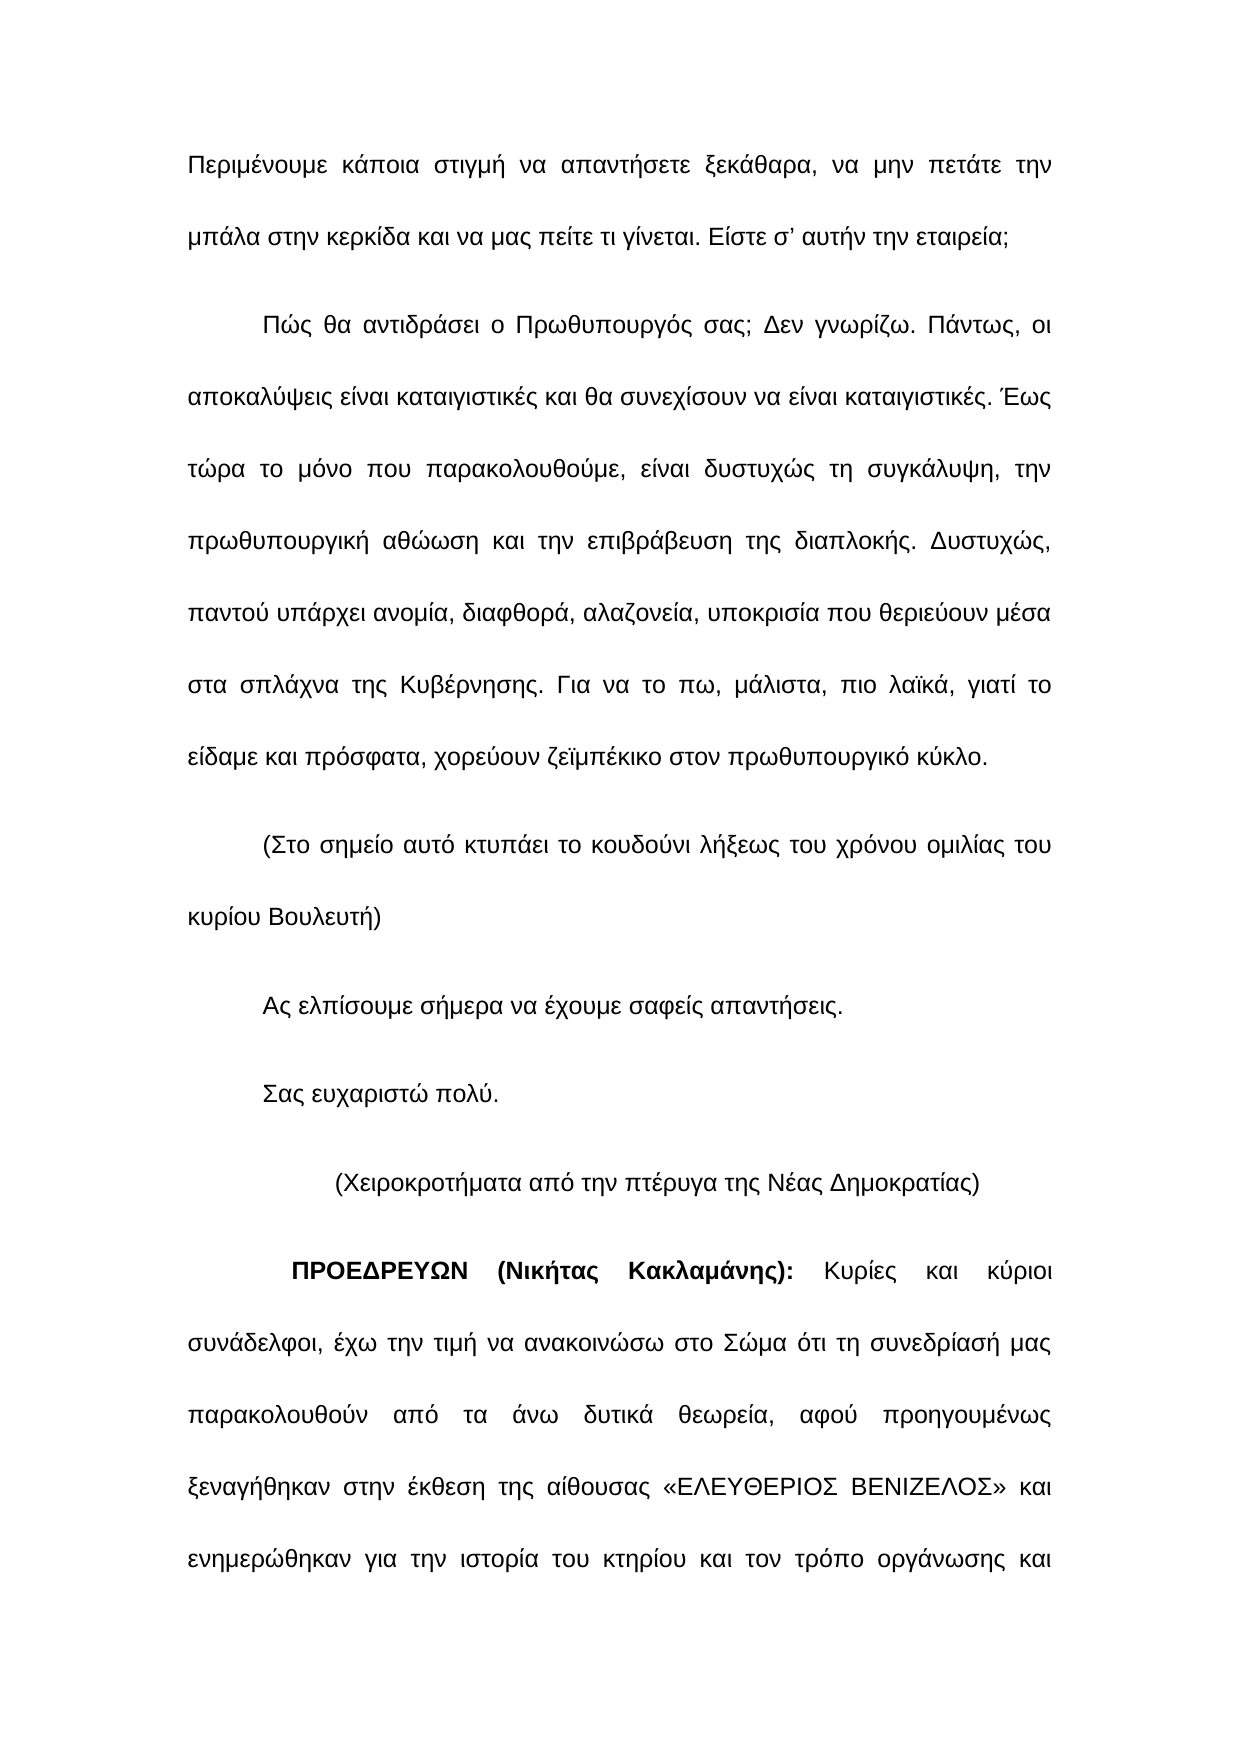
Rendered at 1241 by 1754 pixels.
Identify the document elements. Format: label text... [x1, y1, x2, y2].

text Σας ευχαριστώ πολύ. [187, 1079, 1053, 1108]
text (Στο σημείο αυτό κτυπάει το κουδούνι λήξεως του χρόνου ομιλίας του κυρίου Βουλευτή) [187, 830, 1053, 931]
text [187, 1256, 1053, 1572]
text (Χειροκροτήματα από την πτέρυγα της Νέας Δημοκρατίας) [187, 1168, 1053, 1196]
text Ας ελπίσουμε σήμερα να έχουμε σαφείς απαντήσεις. [187, 991, 1053, 1019]
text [187, 150, 1053, 251]
text Πώς θα αντιδράσει ο Πρωθυπουργός σας; Δεν γνωρίζω. Πάντως, οι αποκαλύψεις είναι καταιγιστικές και θα συνεχίσουν να είναι καταιγιστικές. Έως τώρα το μόνο που παρακολουθούμε, είναι δυστυχώς τη συγκάλυψη, την πρωθυπουργική αθώωση και την επιβράβευση της διαπλοκής. Δυστυχώς, παντού υπάρχει ανομία, διαφθορά, αλαζονεία, υποκρισία που θεριεύουν μέσα στα σπλάχνα της Κυβέρνησης. Για να το πω, μάλιστα, πιο λαϊκά, γιατί το είδαμε και πρόσφατα, χορεύουν ζεϊμπέκικο στον πρωθυπουργικό κύκλο. [187, 310, 1053, 770]
